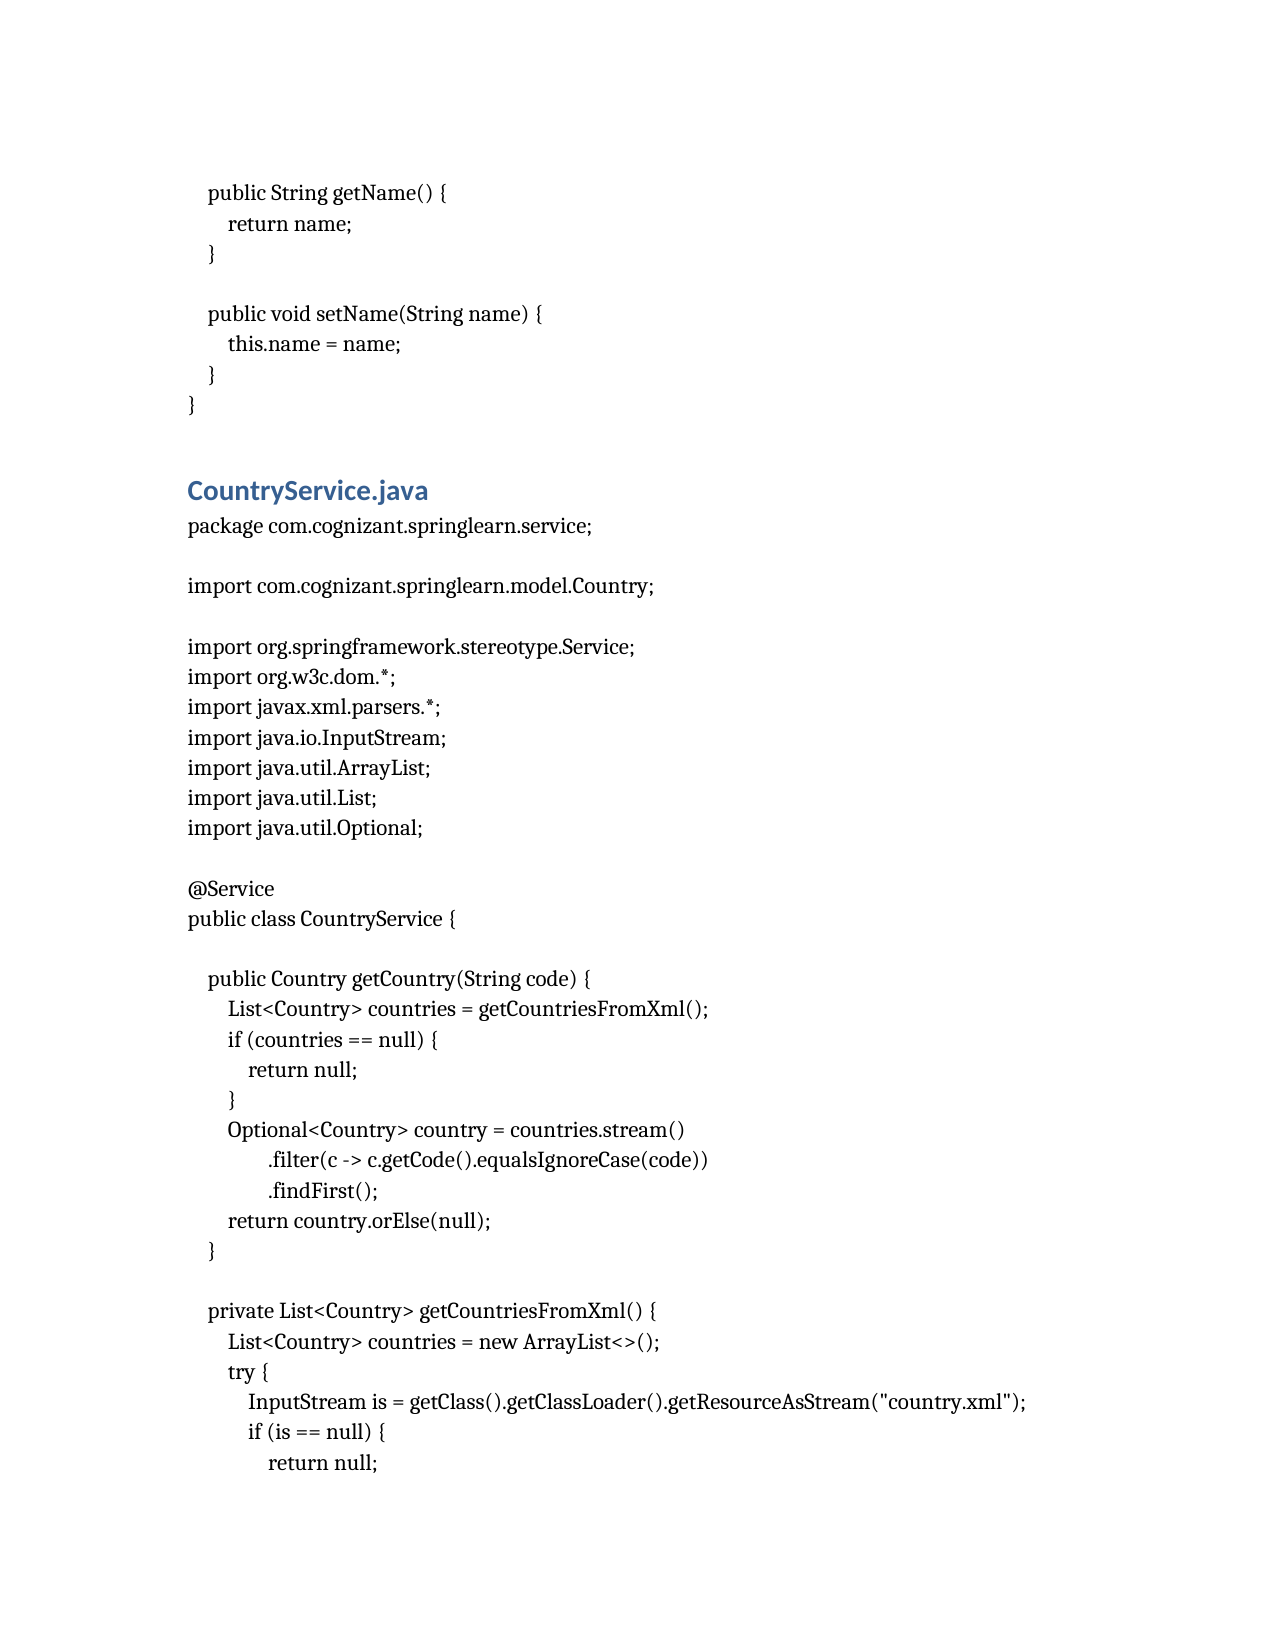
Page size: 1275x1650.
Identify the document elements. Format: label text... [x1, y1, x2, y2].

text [187, 150, 1087, 418]
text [187, 513, 1087, 1476]
subtitle CountryService.java [187, 472, 1087, 507]
